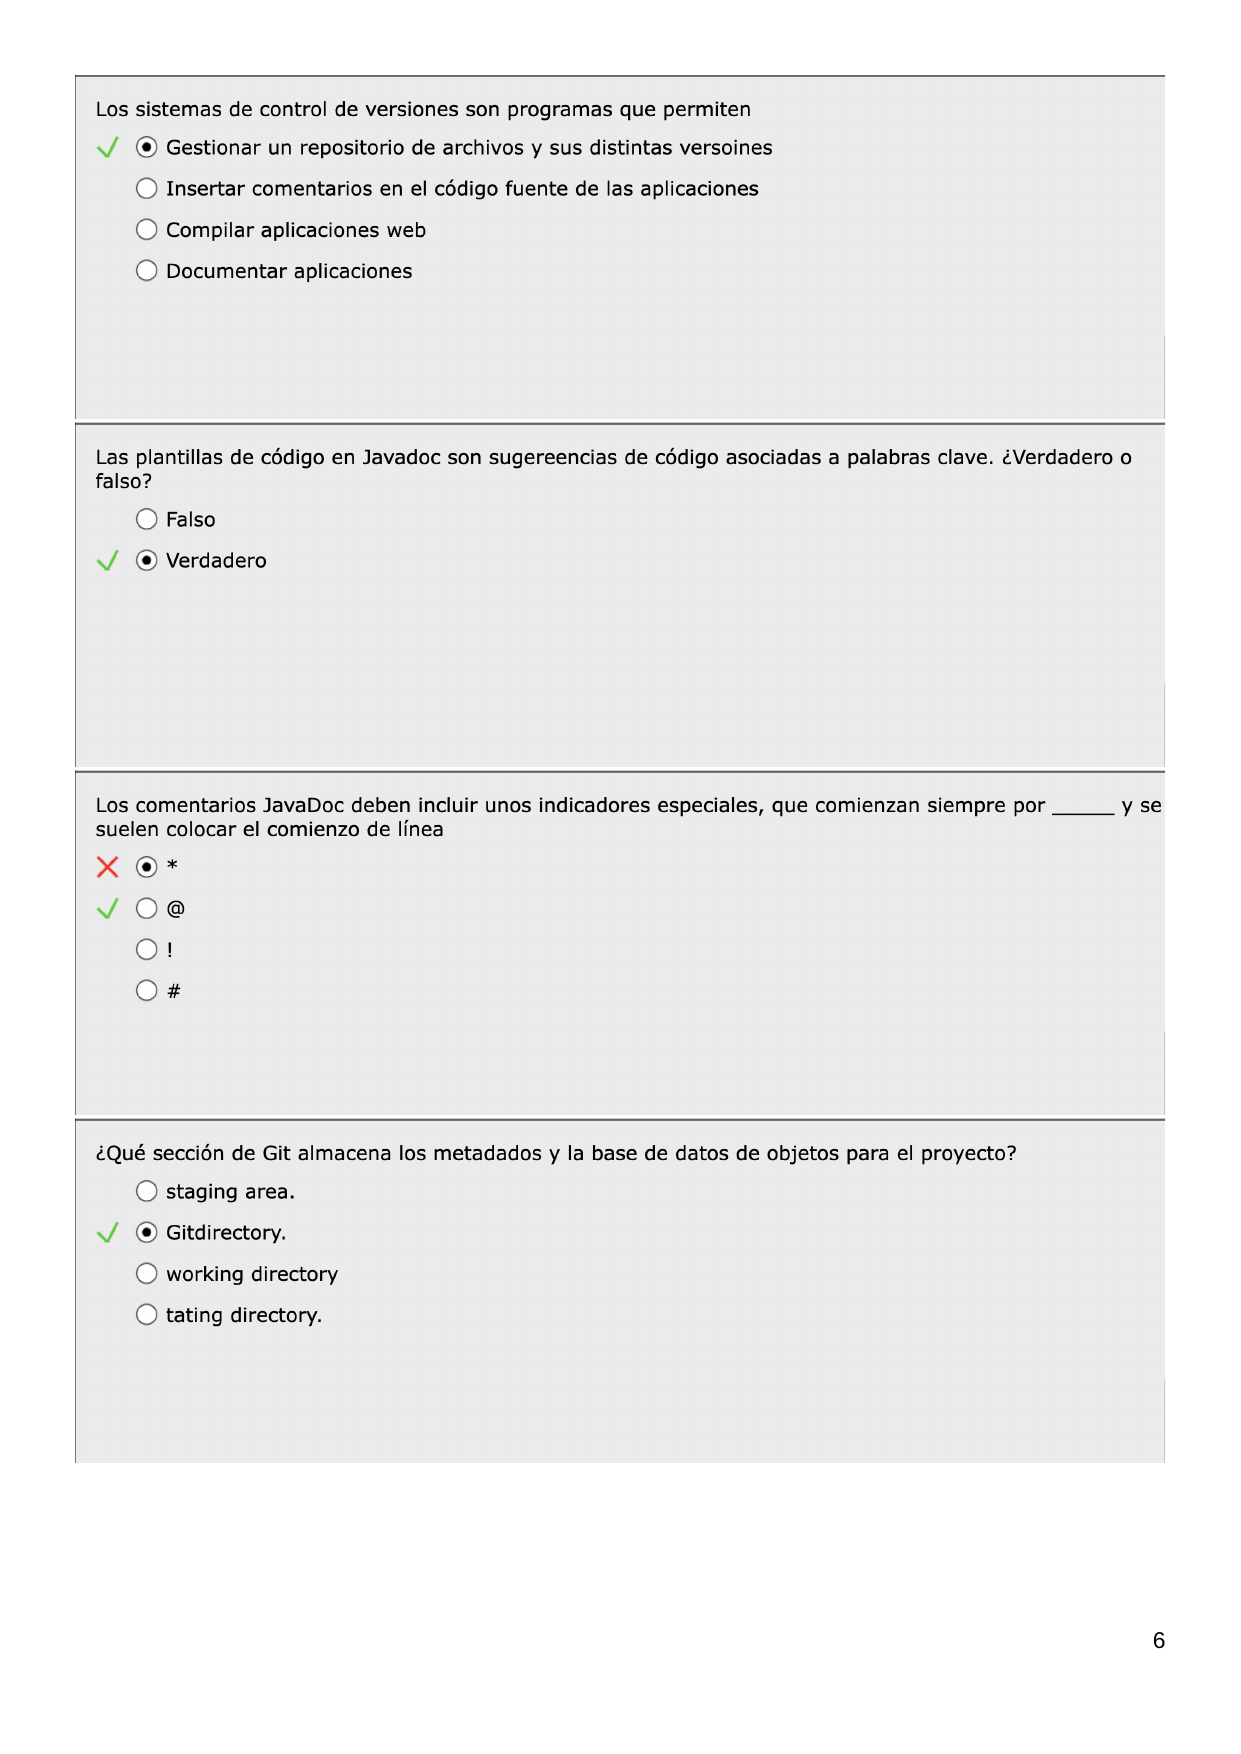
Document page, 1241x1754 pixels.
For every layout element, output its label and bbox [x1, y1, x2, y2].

picture [75, 1118, 1166, 1463]
picture [75, 422, 1166, 767]
picture [75, 770, 1166, 1115]
picture [75, 75, 1166, 419]
